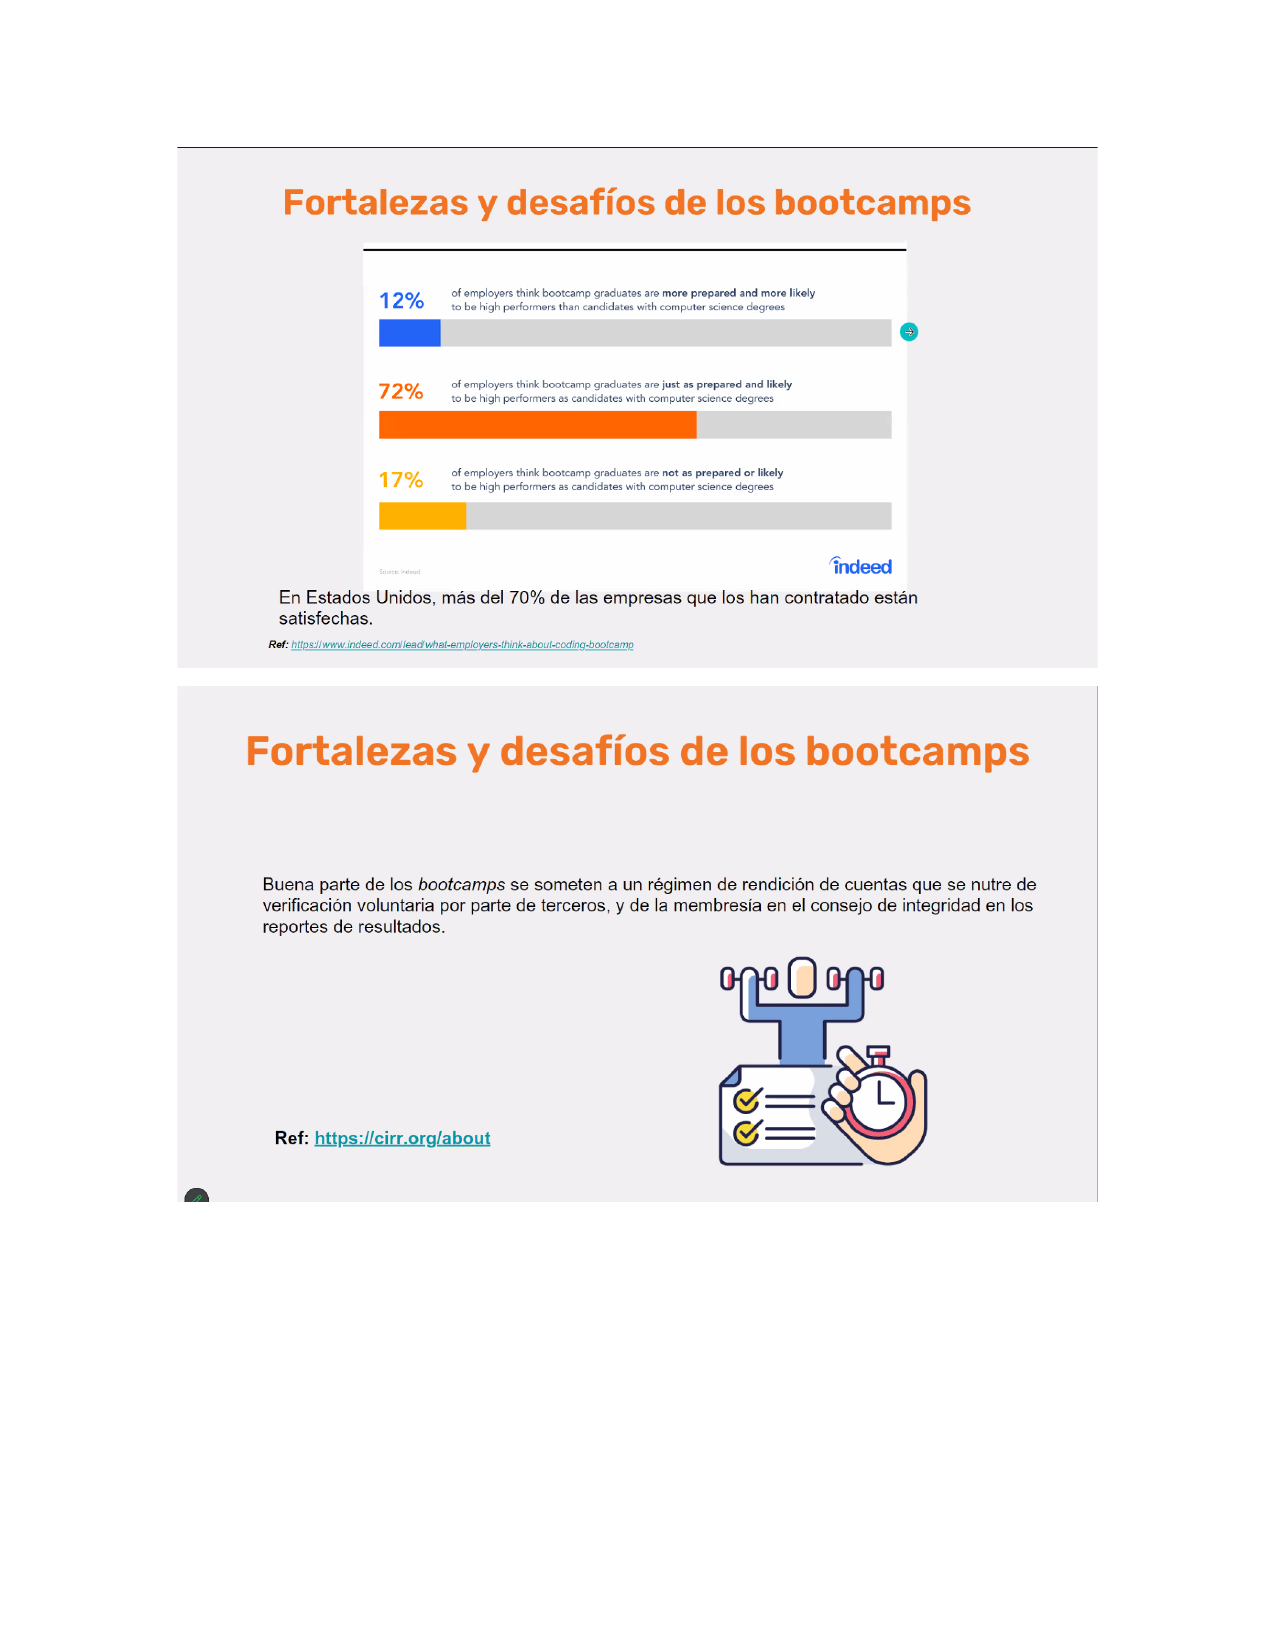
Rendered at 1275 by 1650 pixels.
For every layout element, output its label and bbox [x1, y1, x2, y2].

picture [177, 147, 1098, 668]
picture [177, 686, 1098, 1202]
